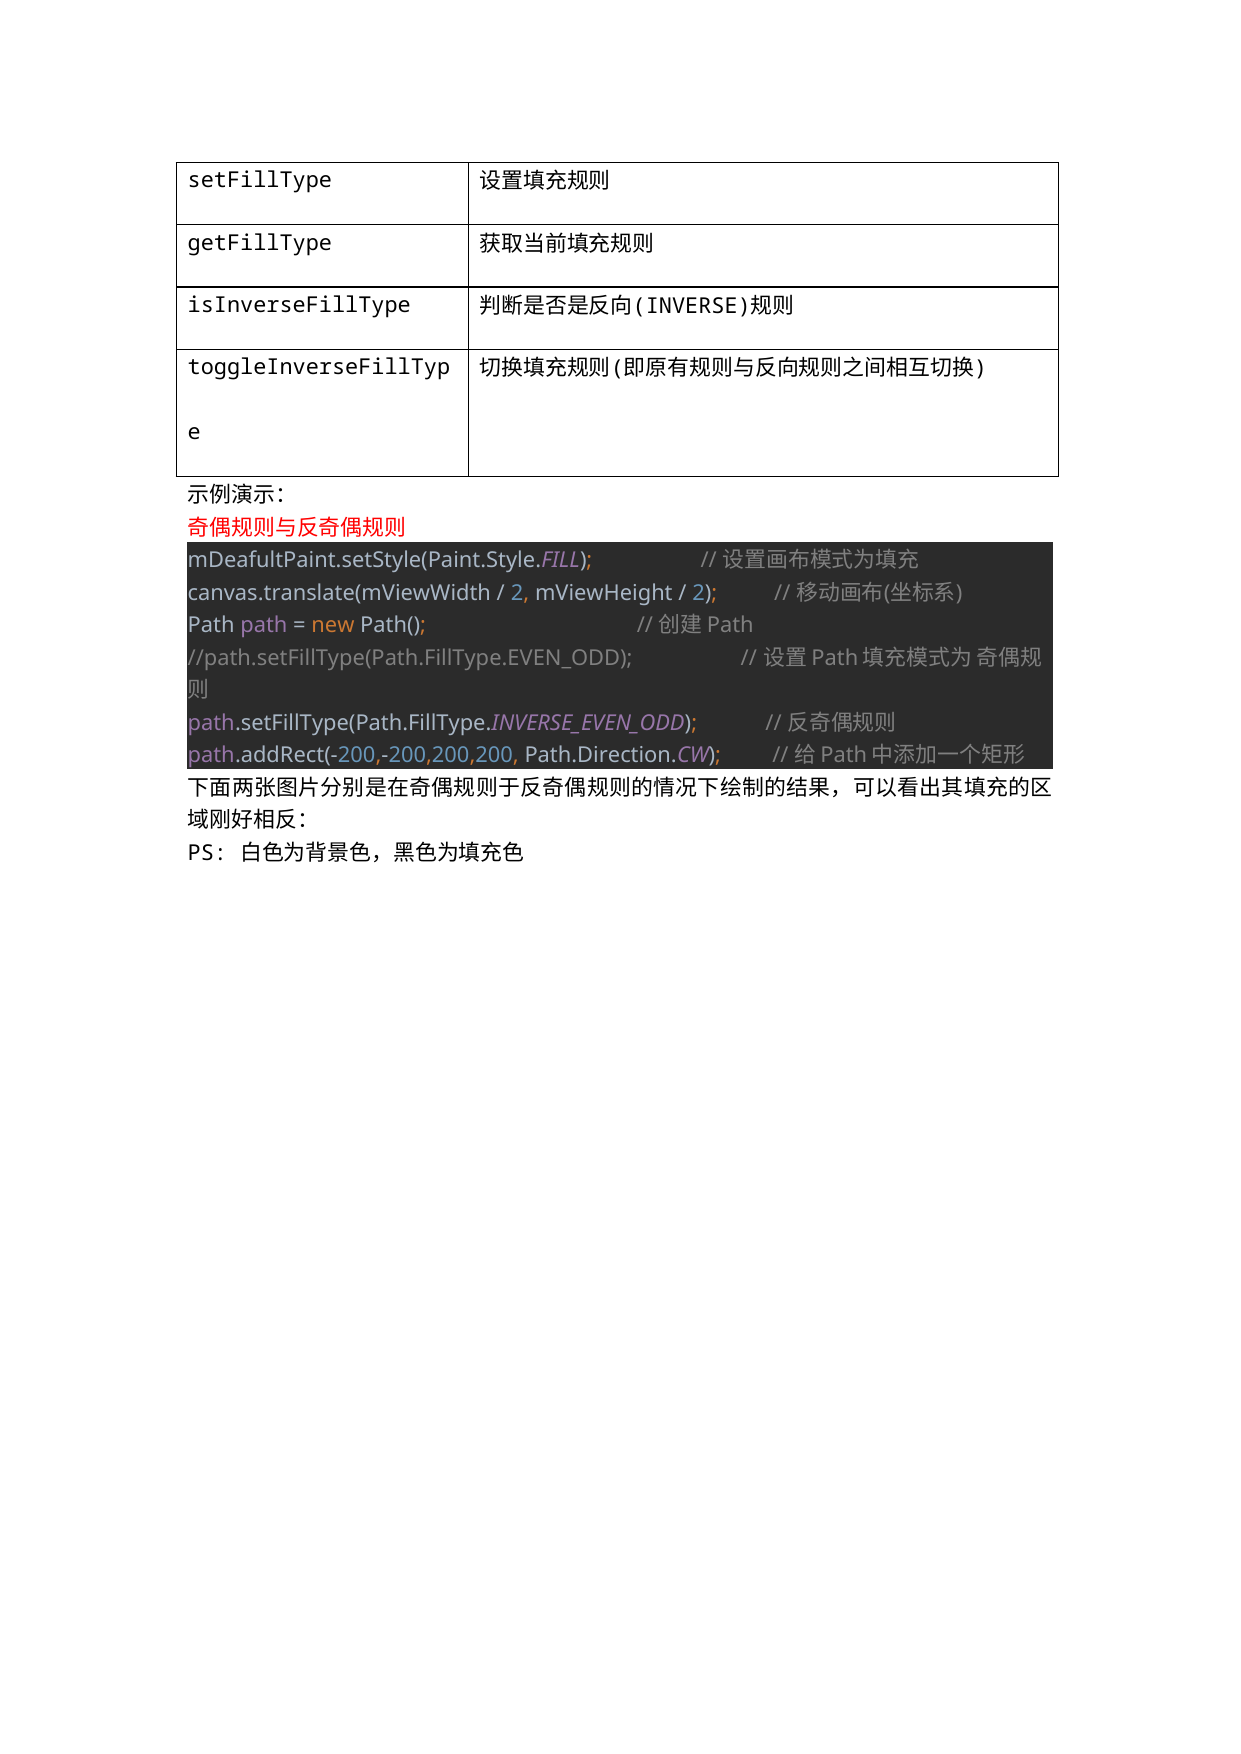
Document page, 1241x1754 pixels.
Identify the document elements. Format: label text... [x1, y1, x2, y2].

table_cell 判断是否是反向(INVERSE)规则 [469, 288, 1058, 348]
text mDeafultPaint.setStyle(Paint.Style.FILL); // 设置画布模式为填充 [187, 542, 1053, 574]
table_cell getFillType [177, 225, 468, 286]
text 奇偶规则与反奇偶规则 [187, 509, 1053, 542]
table_cell setFillType [177, 163, 468, 224]
text PS: 白色为背景色，黑色为填充色 [187, 834, 1053, 867]
table_cell 获取当前填充规则 [469, 225, 1058, 286]
table_cell 设置填充规则 [469, 163, 1058, 224]
table_cell isInverseFillType [177, 288, 468, 348]
text canvas.translate(mViewWidth / 2, mViewHeight / 2); // 移动画布(坐标系) Path path = new Path(); // 创建Path //path.setFillType(Path.FillType.EVEN_ODD); // 设置Path填充模式为 奇偶规则 path.setFillType(Path.FillType.INVERSE_EVEN_ODD); // 反奇偶规则 path.addRect(-200,-200,200,200, Path.Direction.CW); // 给Path中添加一个矩形 [187, 574, 1053, 769]
table_cell 切换填充规则(即原有规则与反向规则之间相互切换) [469, 350, 1058, 476]
table_cell toggleInverseFillType [177, 350, 468, 476]
text 示例演示： [187, 477, 1053, 509]
text 下面两张图片分别是在奇偶规则于反奇偶规则的情况下绘制的结果，可以看出其填充的区域刚好相反： [187, 769, 1053, 834]
